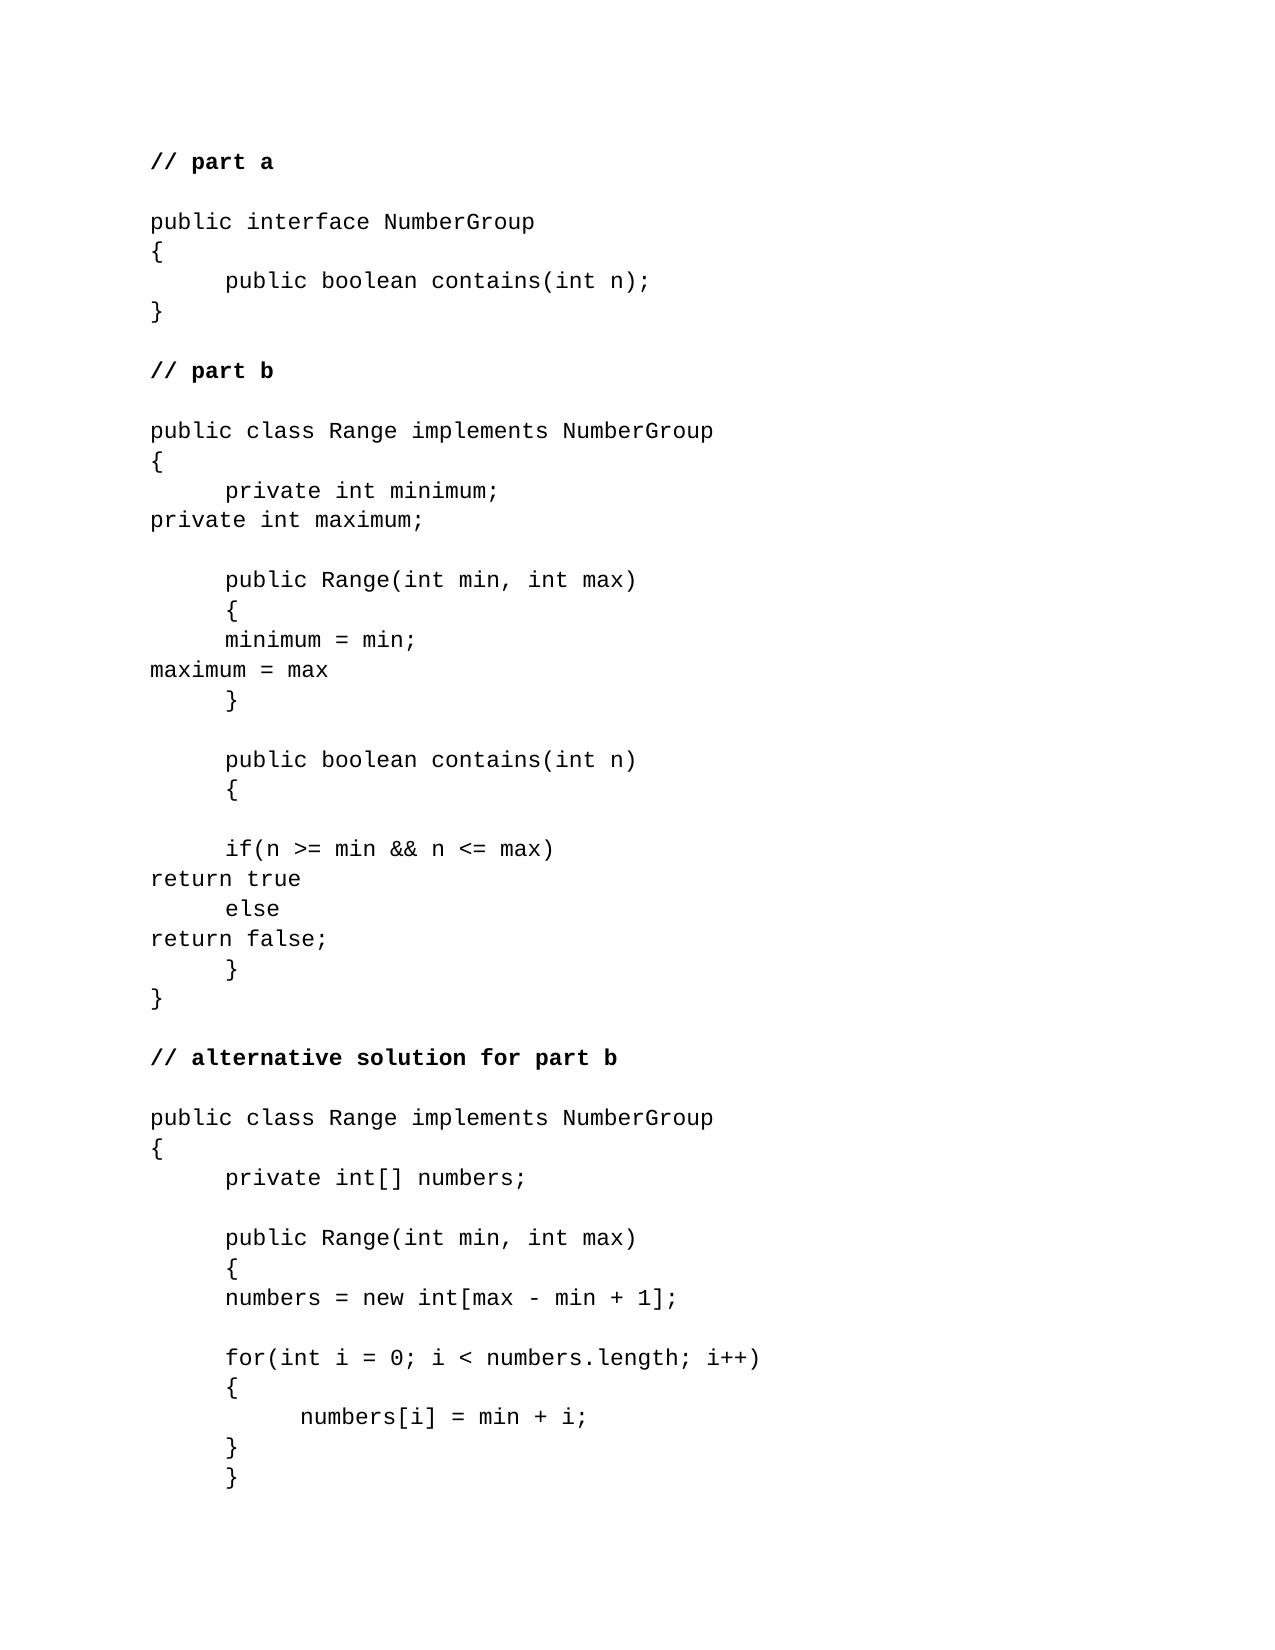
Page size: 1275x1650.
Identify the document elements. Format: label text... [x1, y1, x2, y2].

text { [150, 240, 1125, 266]
text { [150, 778, 1125, 804]
text public interface NumberGroup [150, 210, 1125, 236]
text } [150, 688, 1125, 714]
text { [150, 1256, 1125, 1282]
text { [150, 1376, 1125, 1402]
text numbers = new int[max - min + 1]; [150, 1286, 1125, 1312]
text { [150, 598, 1125, 624]
text else [150, 897, 1125, 923]
text public boolean contains(int n); [150, 269, 1125, 296]
text private int maximum; [150, 509, 1125, 535]
text if(n >= min && n <= max) [150, 838, 1125, 864]
text { [150, 1136, 1125, 1162]
text // part a [150, 150, 1125, 176]
text } [150, 957, 1125, 983]
text public Range(int min, int max) [150, 1226, 1125, 1252]
text public Range(int min, int max) [150, 569, 1125, 595]
text public class Range implements NumberGroup [150, 419, 1125, 445]
text } [150, 987, 1125, 1013]
text return true [150, 867, 1125, 893]
text } [150, 1435, 1125, 1461]
text private int[] numbers; [150, 1166, 1125, 1192]
text private int minimum; [150, 479, 1125, 505]
text public boolean contains(int n) [150, 748, 1125, 774]
text // part b [150, 359, 1125, 385]
text minimum = min; [150, 628, 1125, 654]
text { [150, 449, 1125, 475]
text } [150, 1465, 1125, 1491]
text // alternative solution for part b [150, 1047, 1125, 1073]
text for(int i = 0; i < numbers.length; i++) [150, 1346, 1125, 1372]
text public class Range implements NumberGroup [150, 1107, 1125, 1133]
text } [150, 299, 1125, 325]
text return false; [150, 927, 1125, 953]
text numbers[i] = min + i; [150, 1405, 1125, 1431]
text maximum = max [150, 658, 1125, 684]
